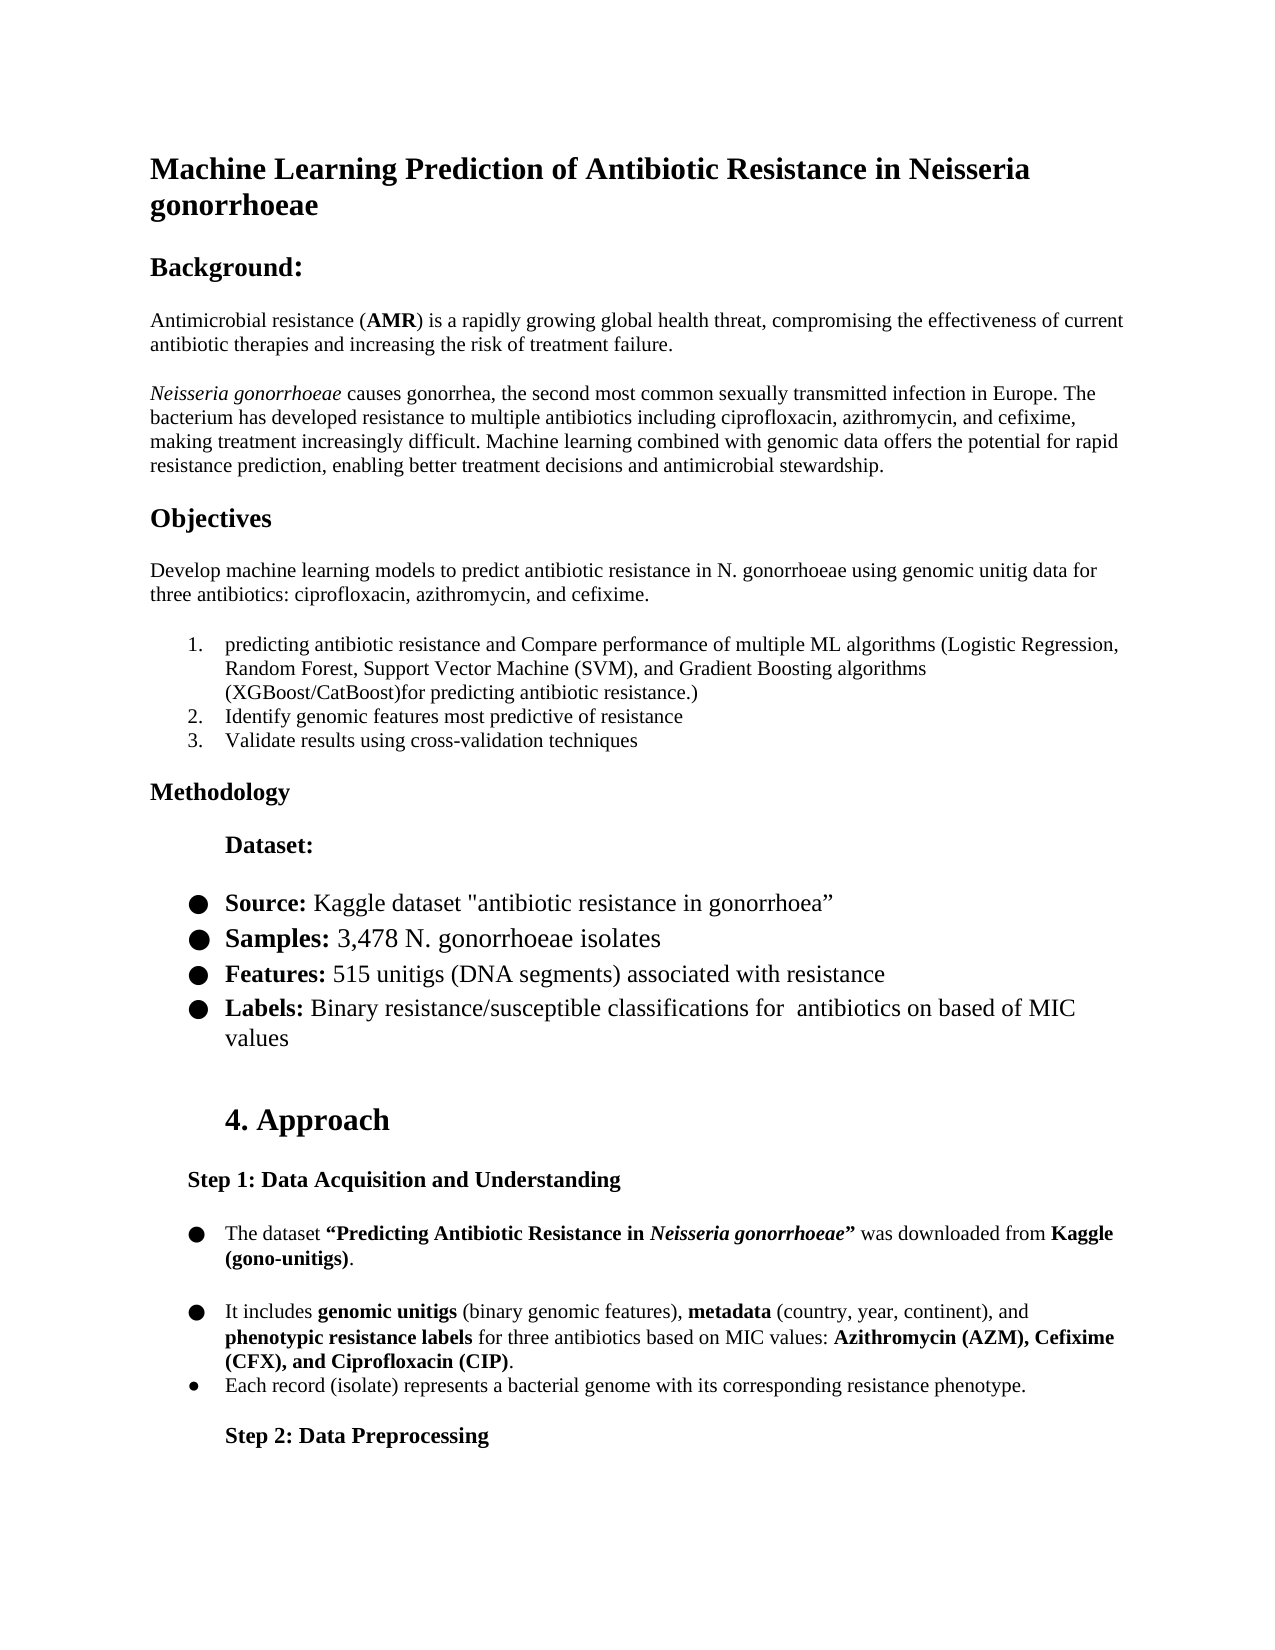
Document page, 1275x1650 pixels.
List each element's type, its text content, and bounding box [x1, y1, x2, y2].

text Develop machine learning models to predict antibiotic resistance in N. gonorrhoeae using genomic unitig data for three antibiotics: ciprofloxacin, azithromycin, and cefixime. [150, 558, 1125, 606]
text Background: [150, 247, 1125, 283]
text Dataset: [150, 831, 1125, 859]
list Each record (isolate) represents a bacterial genome with its corresponding resistance phenotype. [187, 1373, 1125, 1397]
text Methodology [150, 777, 1125, 806]
text Neisseria gonorrhoeae causes gonorrhea, the second most common sexually transmitted infection in Europe. The bacterium has developed resistance to multiple antibiotics including ciprofloxacin, azithromycin, and cefixime, making treatment increasingly difficult. Machine learning combined with genomic data offers the potential for rapid resistance prediction, enabling better treatment decisions and antimicrobial stewardship. [150, 381, 1125, 477]
list Features: 515 unitigs (DNA segments) associated with resistance [187, 955, 1125, 989]
list Validate results using cross-validation techniques [187, 728, 1125, 752]
list Identify genomic features most predictive of resistance [187, 704, 1125, 728]
subtitle Step 1: Data Acquisition and Understanding [187, 1166, 1125, 1193]
list Labels: Binary resistance/susceptible classifications for antibiotics on based of MIC values [187, 989, 1125, 1052]
list Source: Kaggle dataset "antibiotic resistance in gonorrhoea” [187, 884, 1125, 918]
list The dataset “Predicting Antibiotic Resistance in Neisseria gonorrhoeae” was downloaded from Kaggle (gono-unitigs). [187, 1218, 1125, 1296]
text Antimicrobial resistance (AMR) is a rapidly growing global health threat, compromising the effectiveness of current antibiotic therapies and increasing the risk of treatment failure. [150, 308, 1125, 356]
text Objectives [150, 502, 1125, 533]
list predicting antibiotic resistance and Compare performance of multiple ML algorithms (Logistic Regression, Random Forest, Support Vector Machine (SVM), and Gradient Boosting algorithms (XGBoost/CatBoost)for predicting antibiotic resistance.) [187, 631, 1125, 704]
text 4. Approach [225, 1077, 1125, 1137]
list It includes genomic unitigs (binary genomic features), metadata (country, year, continent), and phenotypic resistance labels for three antibiotics based on MIC values: Azithromycin (AZM), Cefixime (CFX), and Ciprofloxacin (CIP). [187, 1296, 1125, 1373]
text Machine Learning Prediction of Antibiotic Resistance in Neisseria gonorrhoeae [150, 150, 1125, 222]
list Samples: 3,478 N. gonorrhoeae isolates [187, 918, 1125, 955]
text Step 2: Data Preprocessing [225, 1422, 1125, 1448]
